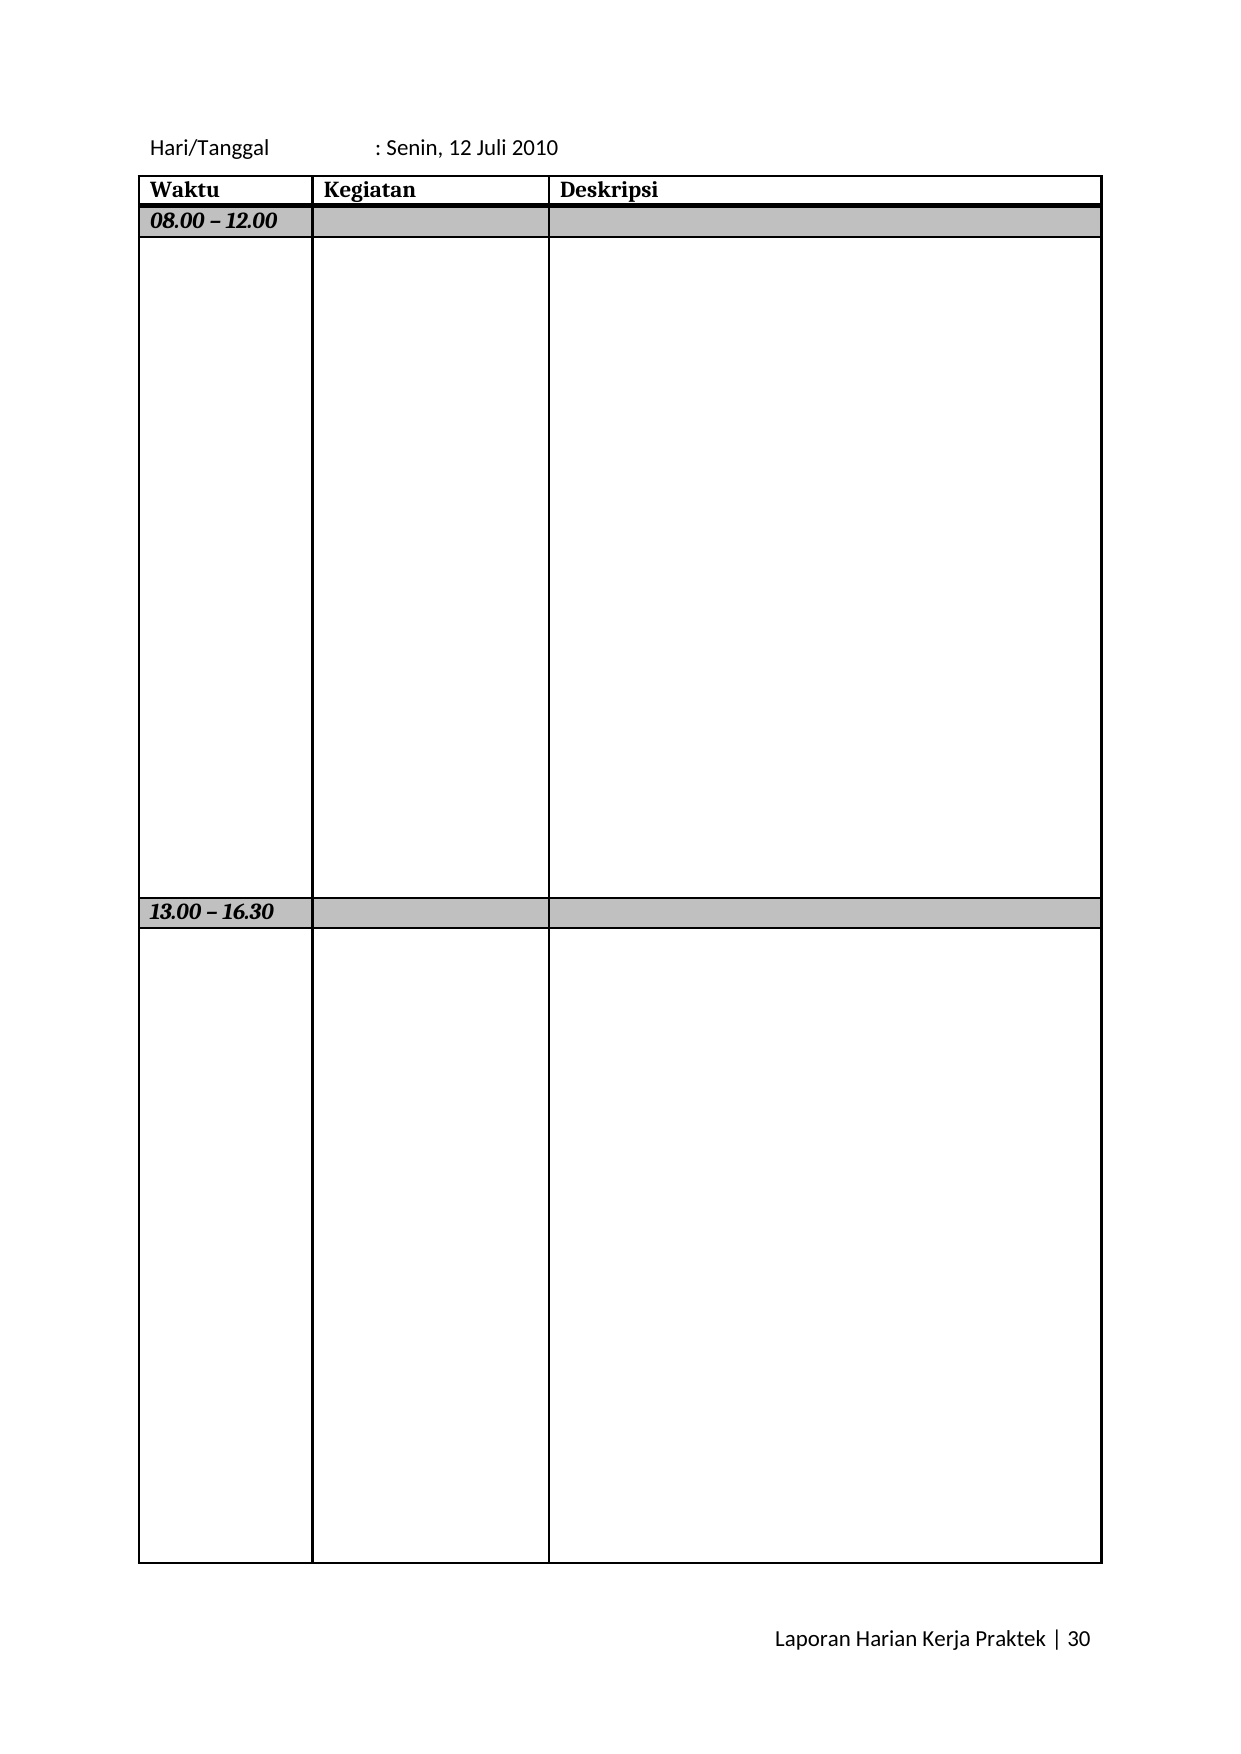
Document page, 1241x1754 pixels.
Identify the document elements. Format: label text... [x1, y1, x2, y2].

table_cell [550, 208, 1100, 236]
table_header Deskripsi [550, 177, 1100, 203]
table_cell [314, 899, 548, 927]
table_cell [550, 929, 1100, 1562]
table_header Waktu [140, 177, 311, 203]
table_cell [140, 929, 311, 1562]
table_cell 08.00 – 12.00 [140, 208, 311, 236]
table_cell [314, 238, 548, 897]
table_cell [314, 208, 548, 236]
table_cell [550, 238, 1100, 897]
table_cell 13.00 – 16.30 [140, 899, 311, 927]
table_header Kegiatan [314, 177, 548, 203]
table_cell [550, 899, 1100, 927]
table_cell [140, 238, 311, 897]
table_cell [314, 929, 548, 1562]
text Hari/Tanggal : Senin, 12 Juli 2010 [150, 133, 1090, 161]
